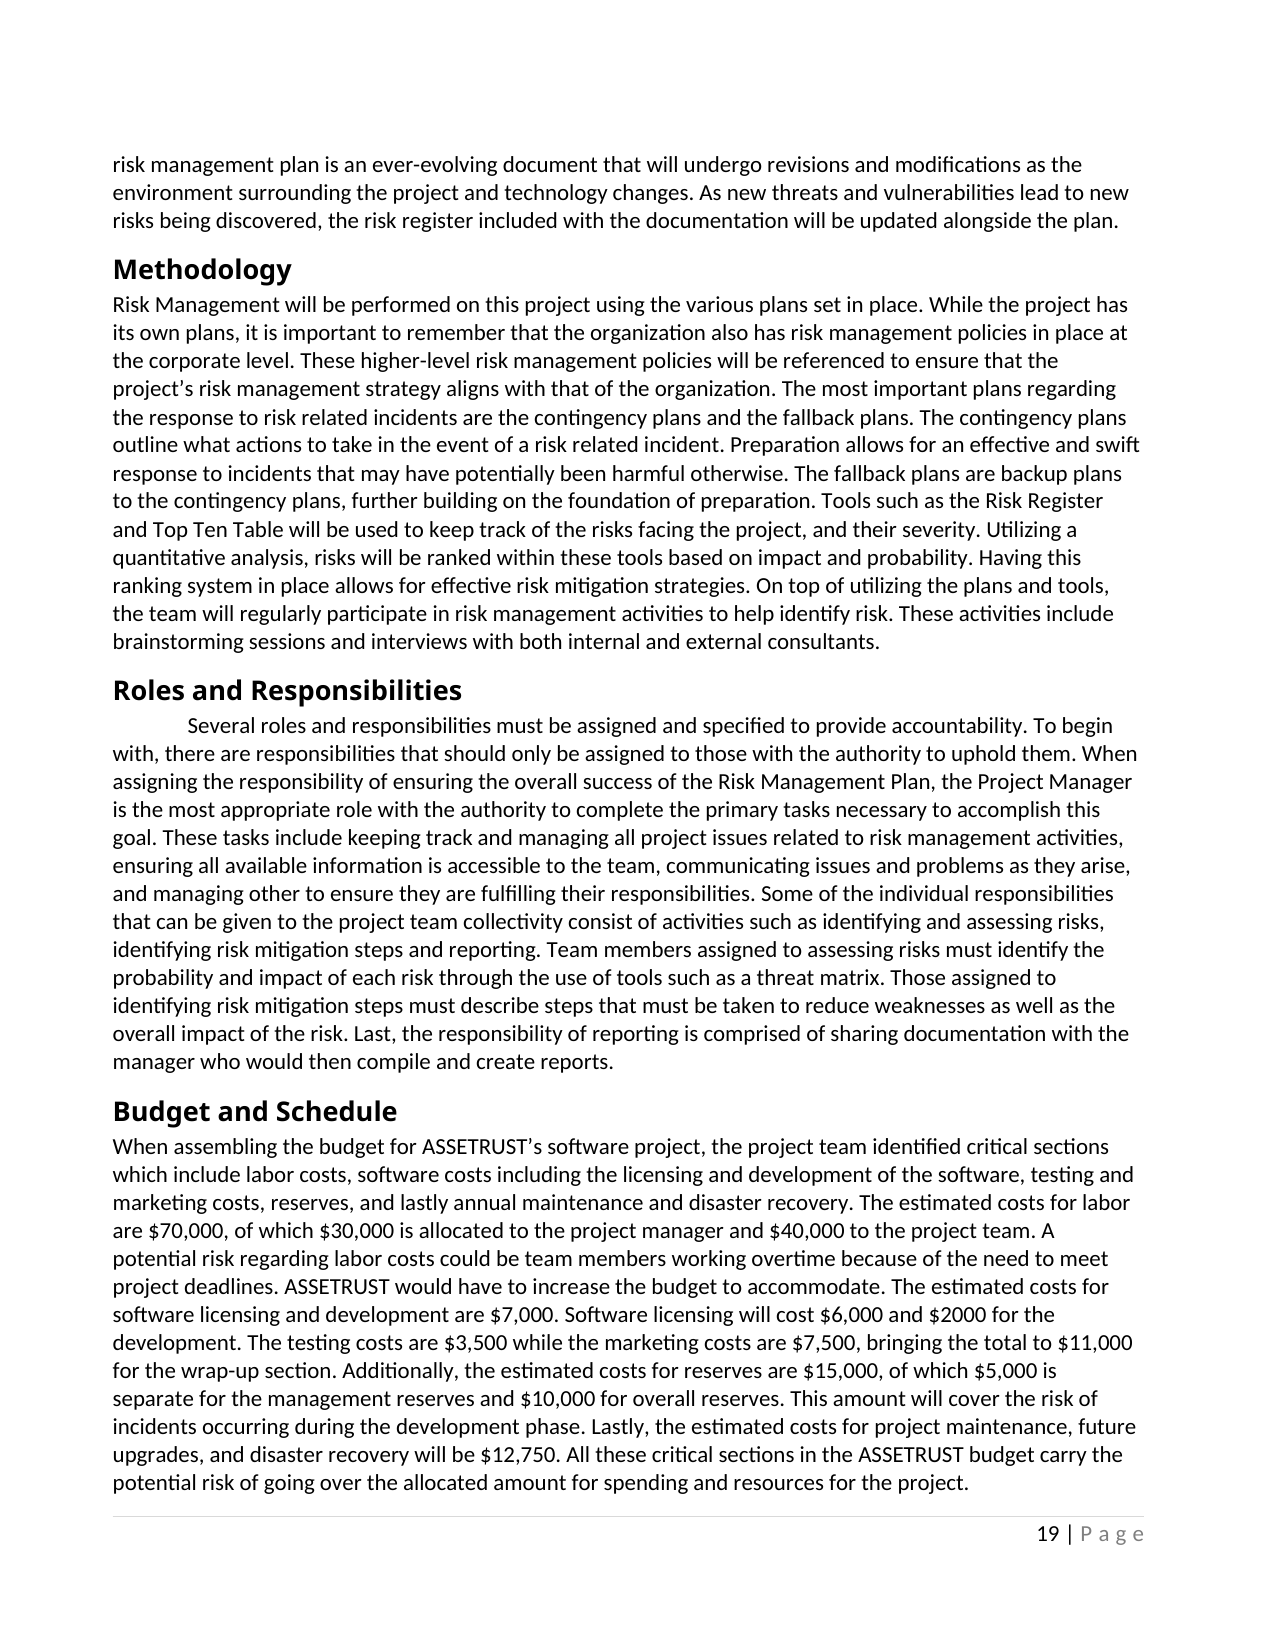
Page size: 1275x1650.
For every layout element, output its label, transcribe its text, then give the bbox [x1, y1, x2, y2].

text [112, 150, 1144, 234]
subtitle Methodology [112, 251, 1144, 288]
text Risk Management will be performed on this project using the various plans set in place. While the project has its own plans, it is important to remember that the organization also has risk management policies in place at the corporate level. These higher-level risk management policies will be referenced to ensure that the project’s risk management strategy aligns with that of the organization. The most important plans regarding the response to risk related incidents are the contingency plans and the fallback plans. The contingency plans outline what actions to take in the event of a risk related incident. Preparation allows for an effective and swift response to incidents that may have potentially been harmful otherwise. The fallback plans are backup plans to the contingency plans, further building on the foundation of preparation. Tools such as the Risk Register and Top Ten Table will be used to keep track of the risks facing the project, and their severity. Utilizing a quantitative analysis, risks will be ranked within these tools based on impact and probability. Having this ranking system in place allows for effective risk mitigation strategies. On top of utilizing the plans and tools, the team will regularly participate in risk management activities to help identify risk. These activities include brainstorming sessions and interviews with both internal and external consultants. [112, 291, 1144, 655]
text Several roles and responsibilities must be assigned and specified to provide accountability. To begin with, there are responsibilities that should only be assigned to those with the authority to uphold them. When assigning the responsibility of ensuring the overall success of the Risk Management Plan, the Project Manager is the most appropriate role with the authority to complete the primary tasks necessary to accomplish this goal. These tasks include keeping track and managing all project issues related to risk management activities, ensuring all available information is accessible to the team, communicating issues and problems as they arise, and managing other to ensure they are fulfilling their responsibilities. Some of the individual responsibilities that can be given to the project team collectivity consist of activities such as identifying and assessing risks, identifying risk mitigation steps and reporting. Team members assigned to assessing risks must identify the probability and impact of each risk through the use of tools such as a threat matrix. Those assigned to identifying risk mitigation steps must describe steps that must be taken to reduce weaknesses as well as the overall impact of the risk. Last, the responsibility of reporting is comprised of sharing documentation with the manager who would then compile and create reports. [112, 711, 1144, 1076]
subtitle Roles and Responsibilities [112, 671, 1144, 708]
subtitle Budget and Schedule [112, 1092, 1144, 1129]
text When assembling the budget for ASSETRUST’s software project, the project team identified critical sections which include labor costs, software costs including the licensing and development of the software, testing and marketing costs, reserves, and lastly annual maintenance and disaster recovery. The estimated costs for labor are $70,000, of which $30,000 is allocated to the project manager and $40,000 to the project team. A potential risk regarding labor costs could be team members working overtime because of the need to meet project deadlines. ASSETRUST would have to increase the budget to accommodate. The estimated costs for software licensing and development are $7,000. Software licensing will cost $6,000 and $2000 for the development. The testing costs are $3,500 while the marketing costs are $7,500, bringing the total to $11,000 for the wrap-up section. Additionally, the estimated costs for reserves are $15,000, of which $5,000 is separate for the management reserves and $10,000 for overall reserves. This amount will cover the risk of incidents occurring during the development phase. Lastly, the estimated costs for project maintenance, future upgrades, and disaster recovery will be $12,750. All these critical sections in the ASSETRUST budget carry the potential risk of going over the allocated amount for spending and resources for the project. [112, 1132, 1144, 1496]
